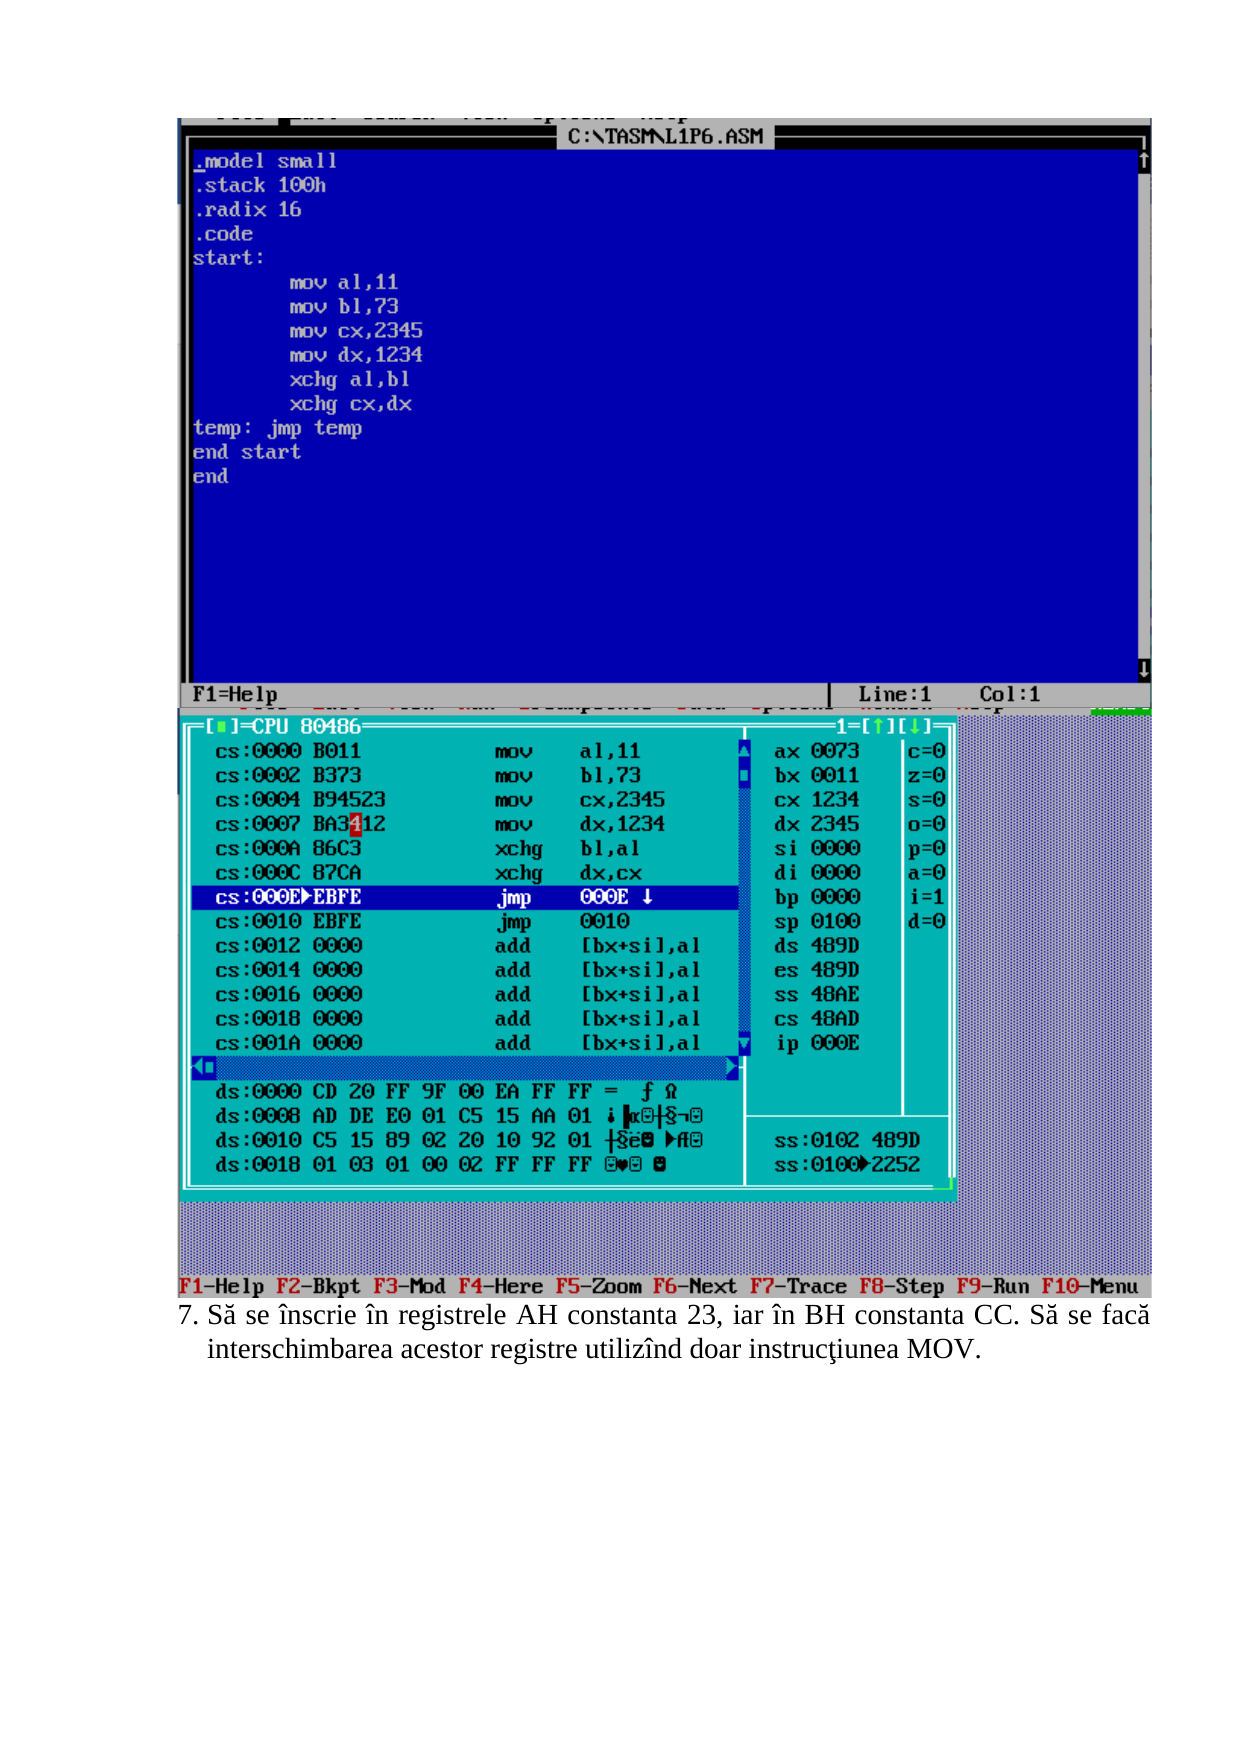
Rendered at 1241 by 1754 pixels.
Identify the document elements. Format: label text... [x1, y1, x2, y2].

list Să se înscrie în registrele AH constanta 23, iar în BH constanta CC. Să se facă interschimbarea acestor registre utilizînd doar instrucţiunea MOV. [177, 1298, 1152, 1364]
picture [177, 118, 1152, 1298]
